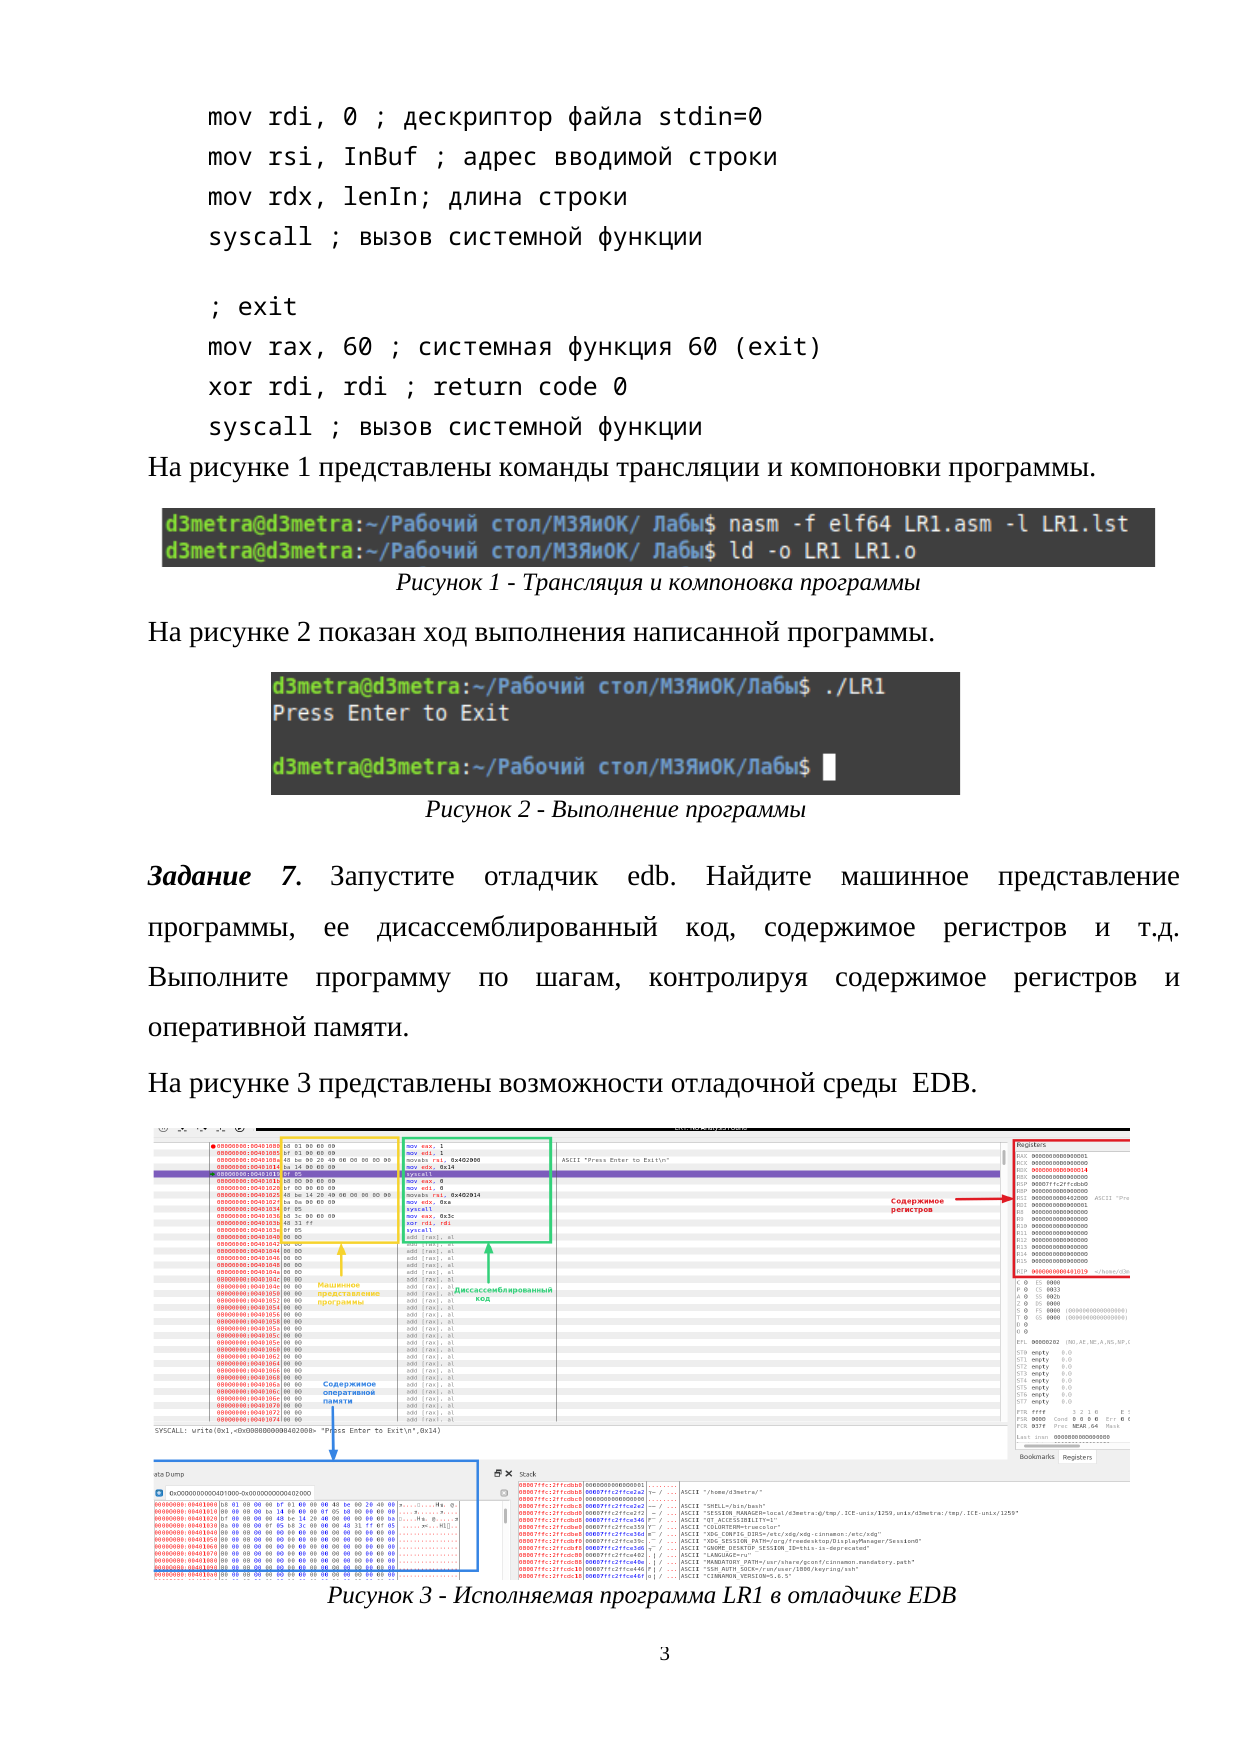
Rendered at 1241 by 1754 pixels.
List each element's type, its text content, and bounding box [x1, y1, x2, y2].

text mov rdi, 0 ; дескриптор файла stdin=0 [148, 99, 1181, 133]
text Задание 7. Запустите отладчик edb. Найдите машинное представление программы, ее дисассемблированный код, содержимое регистров и т.д. Выполните программу по шагам, контролируя содержимое регистров и оперативной памяти. [148, 654, 1181, 1043]
picture [271, 672, 961, 795]
text syscall ; вызов системной функции [148, 409, 1181, 443]
text xor rdi, rdi ; return code 0 [148, 369, 1181, 403]
text На рисунке 1 представлены команды трансляции и компоновки программы. [148, 449, 1181, 483]
text mov rdx, lenIn; длина строки [148, 179, 1181, 213]
text На рисунке 3 представлены возможности отладочной среды EDB. [148, 1066, 1181, 1099]
text mov rsi, InBuf ; адрес вводимой строки [148, 139, 1181, 173]
text ; exit [148, 289, 1181, 323]
picture [161, 508, 1156, 567]
text syscall ; вызов системной функции [148, 219, 1181, 253]
text mov rax, 60 ; системная функция 60 (exit) [148, 329, 1181, 363]
picture [153, 1128, 1130, 1580]
